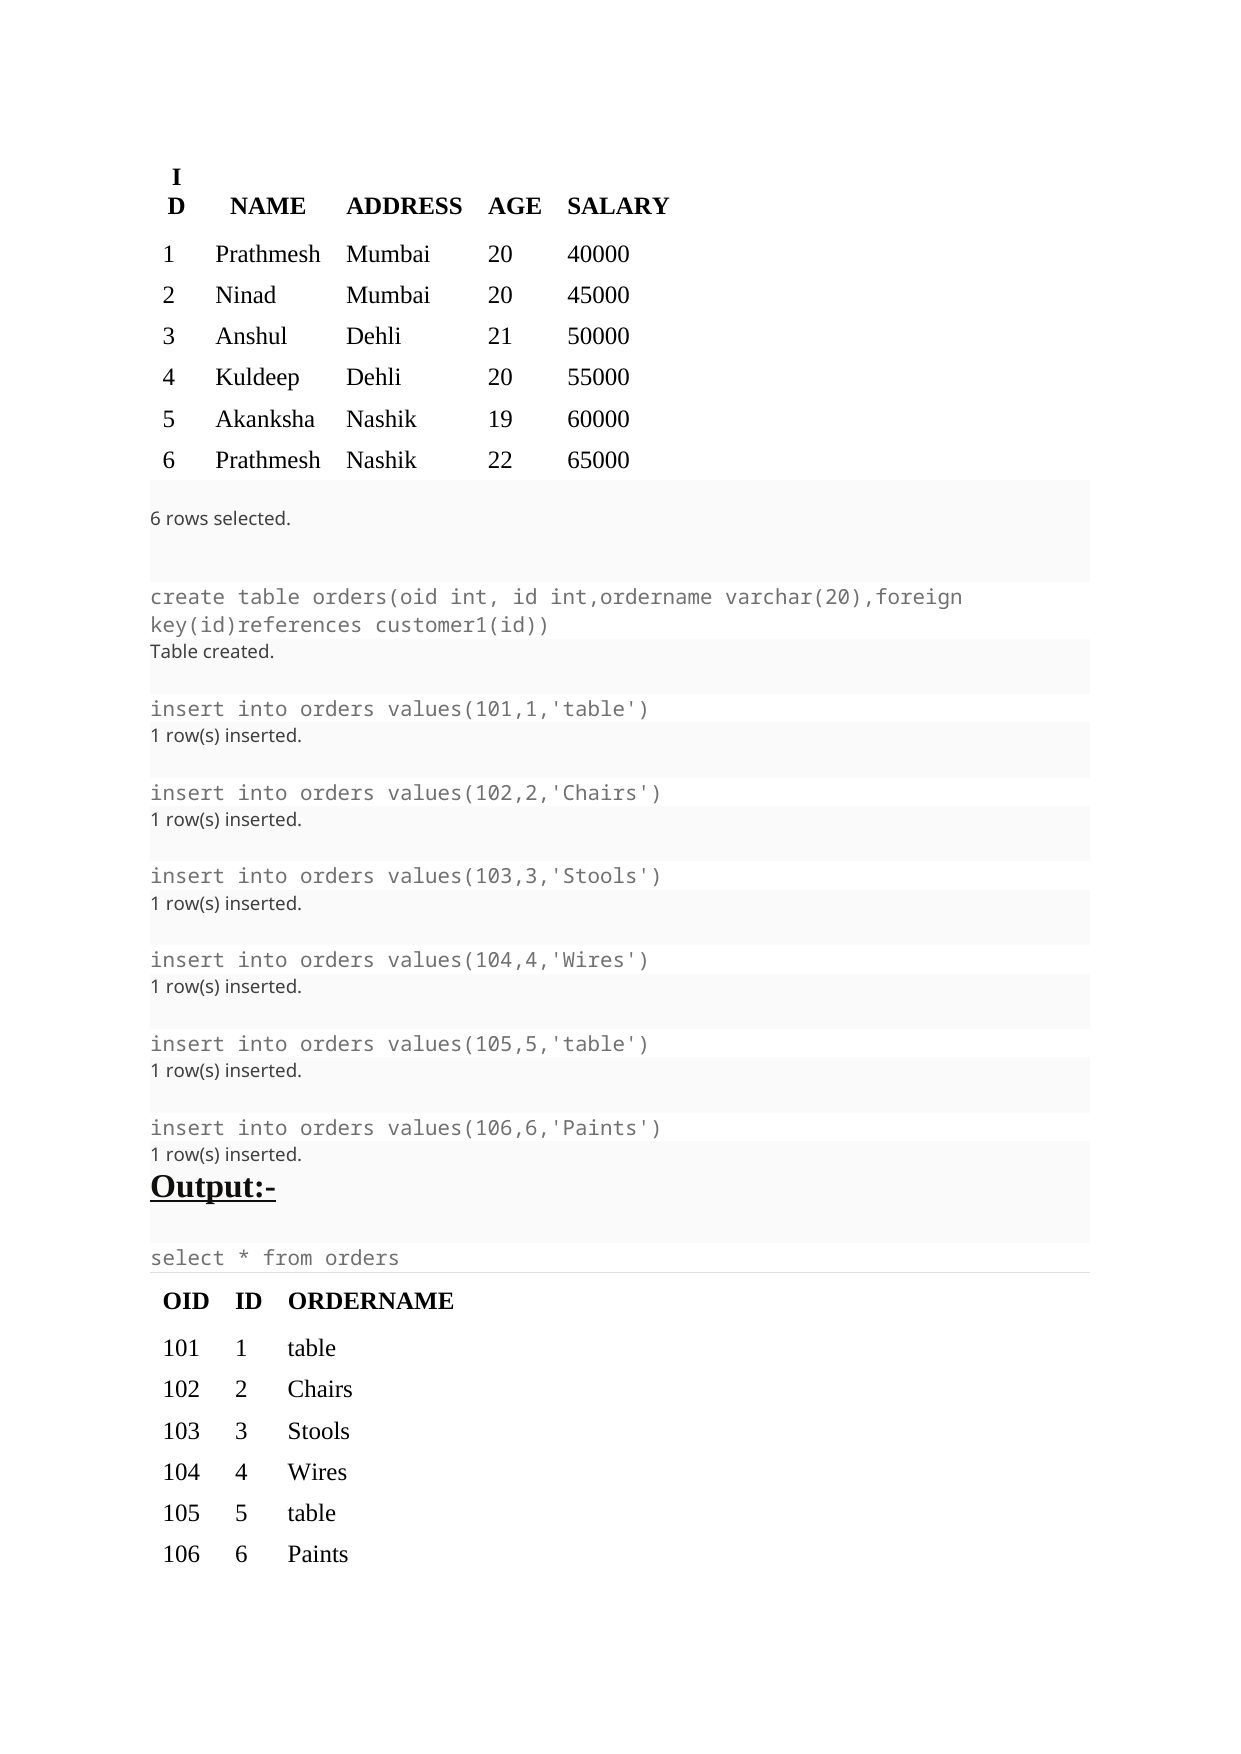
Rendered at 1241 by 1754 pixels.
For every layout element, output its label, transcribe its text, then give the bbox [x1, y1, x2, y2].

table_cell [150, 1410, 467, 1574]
text insert into orders values(101,1,'table') [150, 694, 1090, 722]
text 1 row(s) inserted. [150, 722, 1090, 748]
text select * from orders [150, 1243, 1090, 1272]
text Output:- [150, 1167, 1090, 1205]
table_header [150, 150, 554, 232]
text insert into orders values(105,5,'table') [150, 1029, 1090, 1057]
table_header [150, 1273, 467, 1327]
text insert into orders values(106,6,'Paints') [150, 1113, 1090, 1141]
text 1 row(s) inserted. [150, 806, 1090, 832]
text 1 row(s) inserted. [150, 974, 1090, 999]
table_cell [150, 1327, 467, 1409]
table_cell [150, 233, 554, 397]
text create table orders(oid int, id int,ordername varchar(20),foreign key(id)references customer1(id)) [150, 582, 1090, 639]
text insert into orders values(103,3,'Stools') [150, 861, 1090, 890]
text 6 rows selected. [150, 480, 1090, 531]
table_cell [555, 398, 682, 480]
text 1 row(s) inserted. [150, 1057, 1090, 1083]
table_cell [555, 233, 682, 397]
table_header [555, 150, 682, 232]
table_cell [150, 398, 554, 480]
text insert into orders values(104,4,'Wires') [150, 945, 1090, 974]
text insert into orders values(102,2,'Chairs') [150, 778, 1090, 806]
text 1 row(s) inserted. [150, 890, 1090, 915]
text 1 row(s) inserted. [150, 1141, 1090, 1167]
text Table created. [150, 639, 1090, 664]
